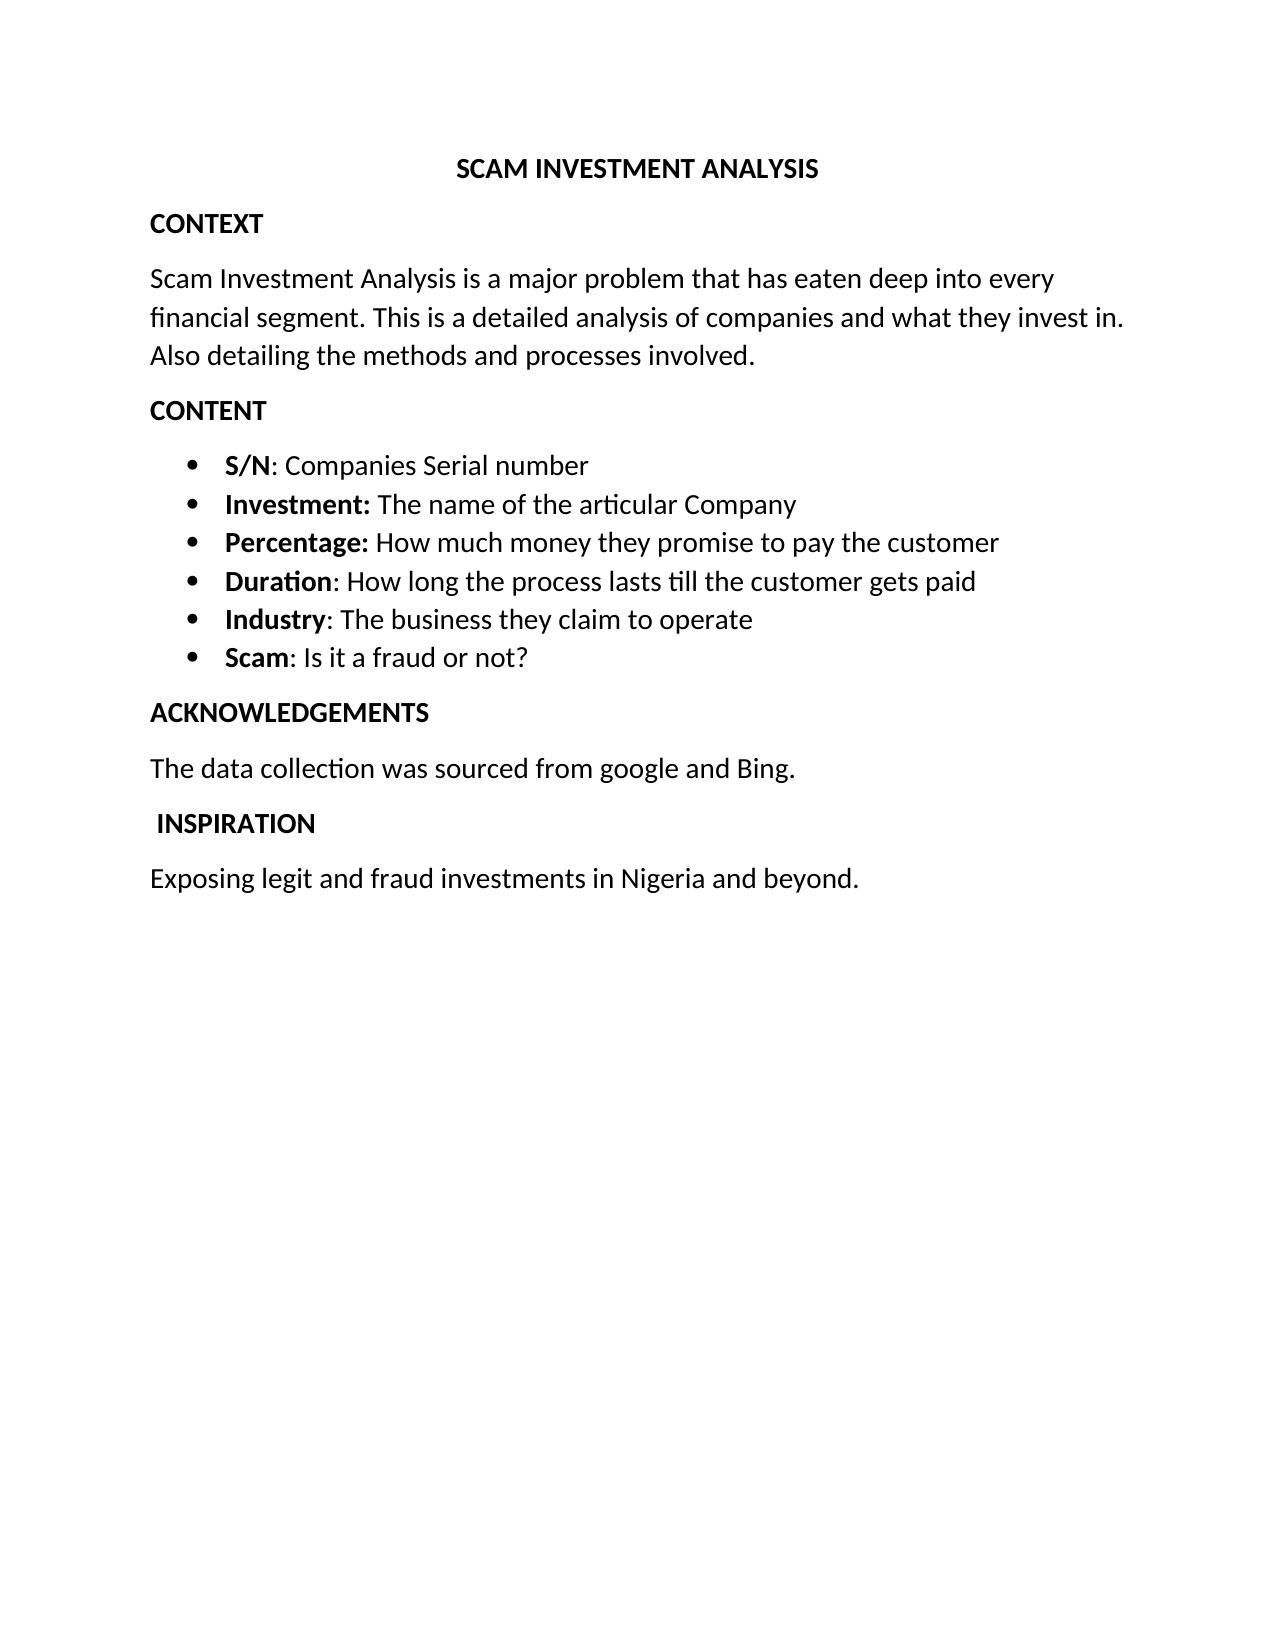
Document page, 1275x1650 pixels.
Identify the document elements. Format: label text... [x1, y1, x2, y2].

text Exposing legit and fraud investments in Nigeria and beyond. [150, 860, 1125, 896]
list Investment: The name of the articular Company [187, 486, 1125, 521]
list Duration: How long the process lasts till the customer gets paid [187, 563, 1125, 598]
text CONTENT [150, 392, 1125, 428]
text INSPIRATION [150, 805, 1125, 840]
text SCAM INVESTMENT ANALYSIS [150, 150, 1125, 186]
list Industry: The business they claim to operate [187, 601, 1125, 637]
list Scam: Is it a fraud or not? [187, 639, 1125, 675]
list Percentage: How much money they promise to pay the customer [187, 524, 1125, 560]
text Scam Investment Analysis is a major problem that has eaten deep into every financial segment. This is a detailed analysis of companies and what they invest in. Also detailing the methods and processes involved. [150, 260, 1125, 373]
text ACKNOWLEDGEMENTS [150, 694, 1125, 730]
text CONTEXT [150, 205, 1125, 241]
text The data collection was sourced from google and Bing. [150, 750, 1125, 785]
list S/N: Companies Serial number [187, 447, 1125, 483]
